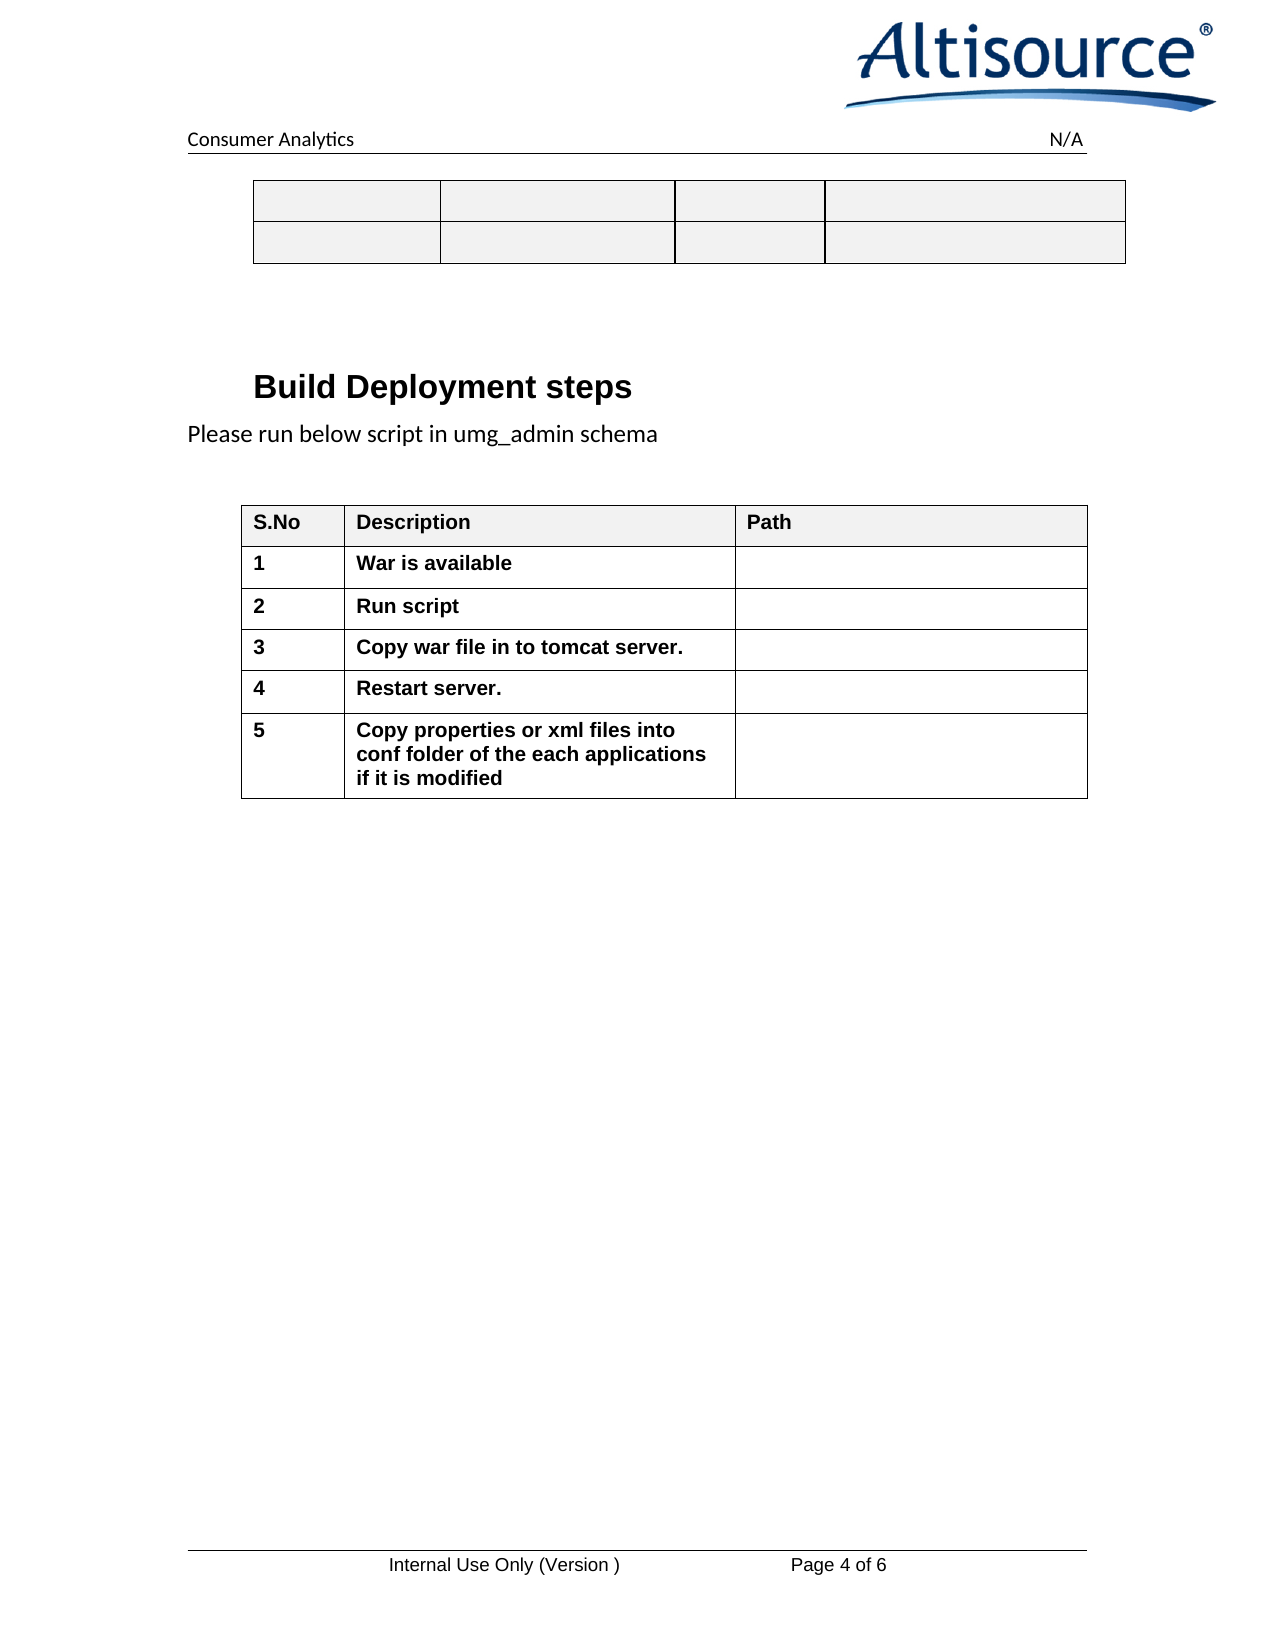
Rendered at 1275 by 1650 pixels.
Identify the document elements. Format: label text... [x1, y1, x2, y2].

table_cell 1 [242, 547, 344, 588]
table_cell [441, 181, 674, 221]
table_cell Restart server. [345, 671, 735, 713]
table_cell [826, 181, 1125, 221]
table_header Description [345, 506, 735, 546]
table_cell [736, 589, 1087, 629]
table_cell Copy properties or xml files into conf folder of the each applications if it is modified [345, 714, 735, 798]
table_cell [736, 714, 1087, 798]
table_cell [254, 181, 440, 221]
table_cell 4 [242, 671, 344, 713]
text Please run below script in umg_admin schema [187, 418, 1087, 449]
table_cell Run script [345, 589, 735, 629]
table_cell 5 [242, 714, 344, 798]
table_header S.No [242, 506, 344, 546]
table_cell [676, 181, 824, 221]
table_cell [736, 671, 1087, 713]
table_header Path [736, 506, 1087, 546]
table_cell [441, 222, 674, 262]
table_cell [254, 222, 440, 262]
table_cell [676, 222, 824, 262]
table_cell Copy war file in to tomcat server. [345, 630, 735, 670]
table_cell 2 [242, 589, 344, 629]
picture [843, 13, 1217, 117]
table_cell War is available [345, 547, 735, 588]
subtitle Build Deployment steps [187, 368, 1087, 406]
table_cell [736, 547, 1087, 588]
table_cell [826, 222, 1125, 262]
table_cell [736, 630, 1087, 670]
table_cell 3 [242, 630, 344, 670]
